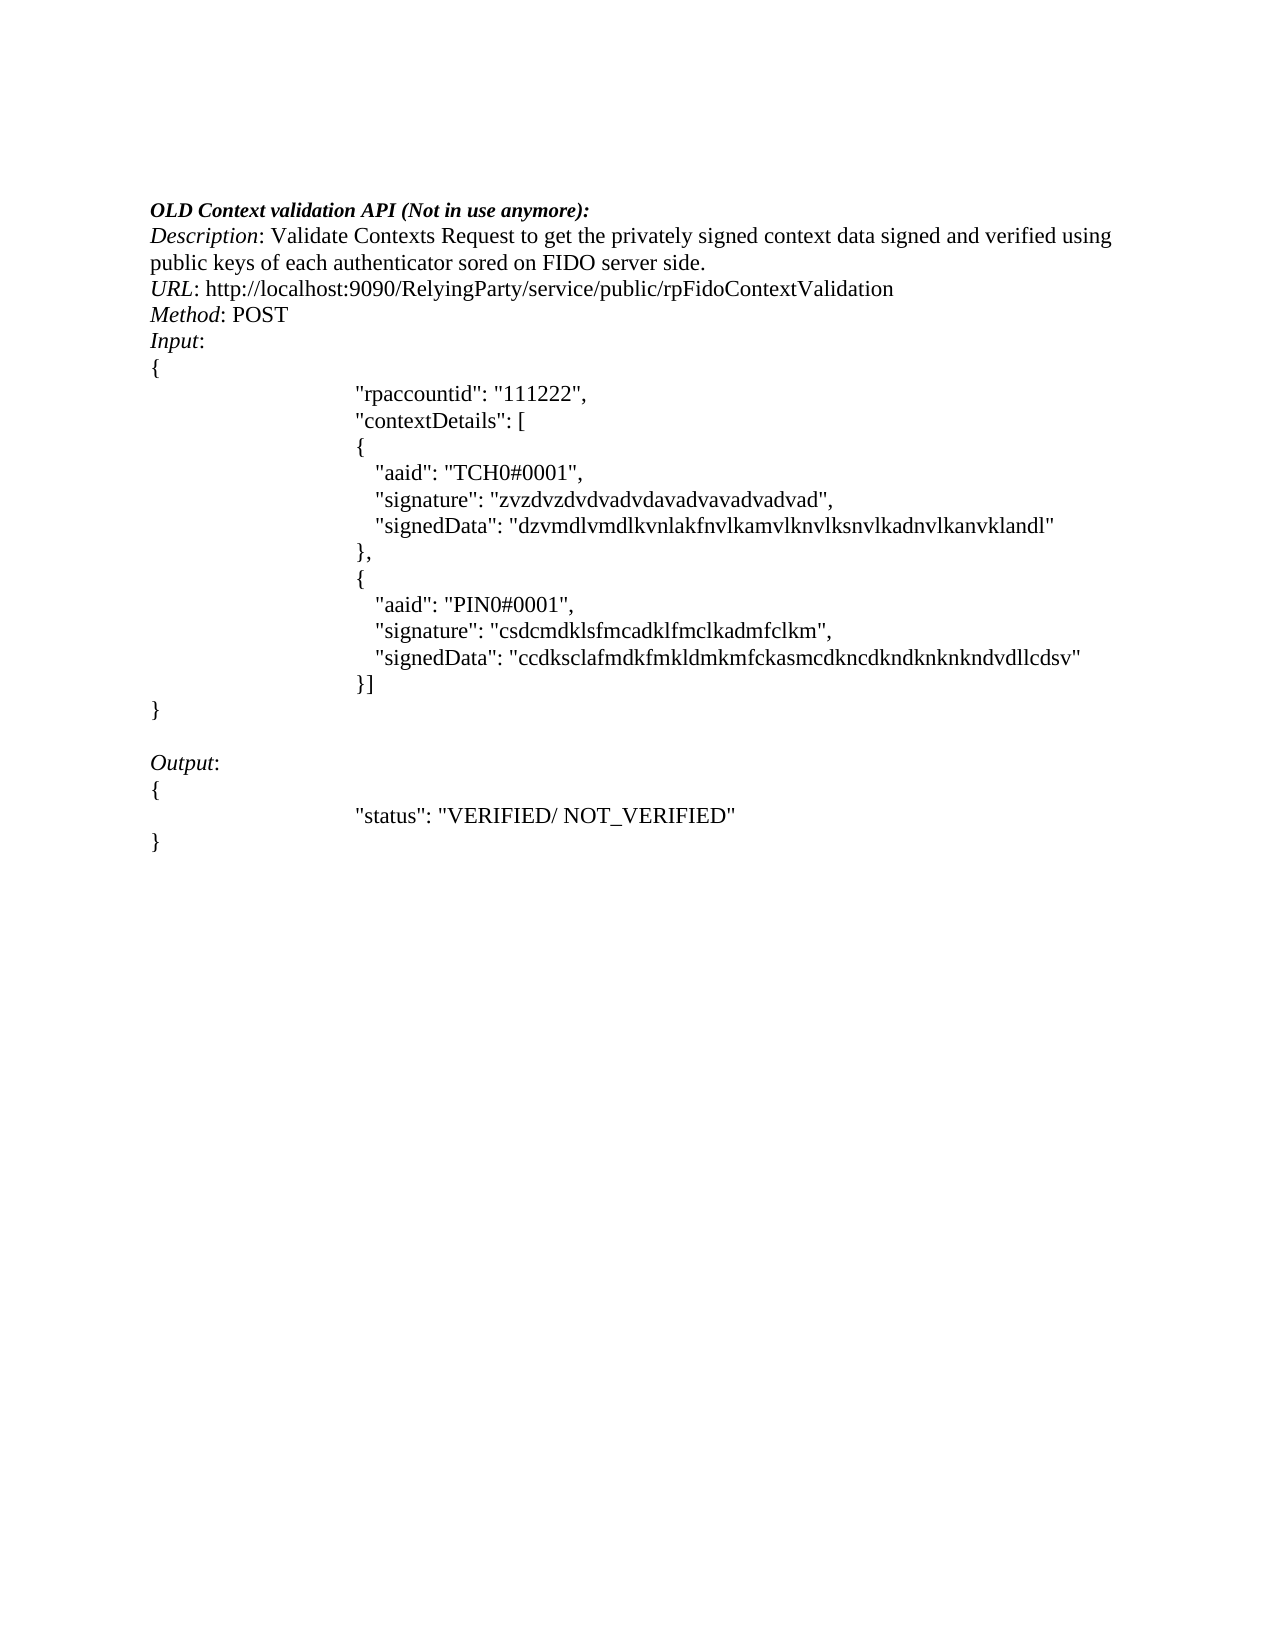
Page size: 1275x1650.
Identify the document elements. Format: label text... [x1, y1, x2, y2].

text } [150, 697, 1125, 723]
text "signedData": "dzvmdlvmdlkvnlakfnvlkamvlknvlksnvlkadnvlkanvklandl" [150, 512, 1125, 538]
text }, [150, 538, 1125, 565]
text "aaid": "PIN0#0001", [150, 591, 1125, 617]
text Output: [150, 749, 1125, 776]
text { [150, 776, 1125, 802]
text { [150, 565, 1125, 591]
text "signature": "csdcmdklsfmcadklfmclkadmfclkm", [150, 617, 1125, 644]
text "rpaccountid": "111222", [150, 380, 1125, 407]
text "status": "VERIFIED/ NOT_VERIFIED" [150, 802, 1125, 828]
text "signature": "zvzdvzdvdvadvdavadvavadvadvad", [150, 486, 1125, 512]
text }] [150, 670, 1125, 697]
text "aaid": "TCH0#0001", [150, 459, 1125, 486]
text } [150, 828, 1125, 855]
text "signedData": "ccdksclafmdkfmkldmkmfckasmcdkncdkndknknkndvdllcdsv" [150, 644, 1125, 670]
text { [150, 354, 1125, 380]
text Description: Validate Contexts Request to get the privately signed context data signed and verified using public keys of each authenticator sored on FIDO server side. [150, 222, 1125, 275]
text "contextDetails": [ [150, 407, 1125, 433]
text { [150, 433, 1125, 459]
text Input: [150, 328, 1125, 354]
text URL: http://localhost:9090/RelyingParty/service/public/rpFidoContextValidation [150, 275, 1125, 301]
text Method: POST [150, 301, 1125, 328]
text OLD Context validation API (Not in use anymore): [150, 198, 1125, 222]
